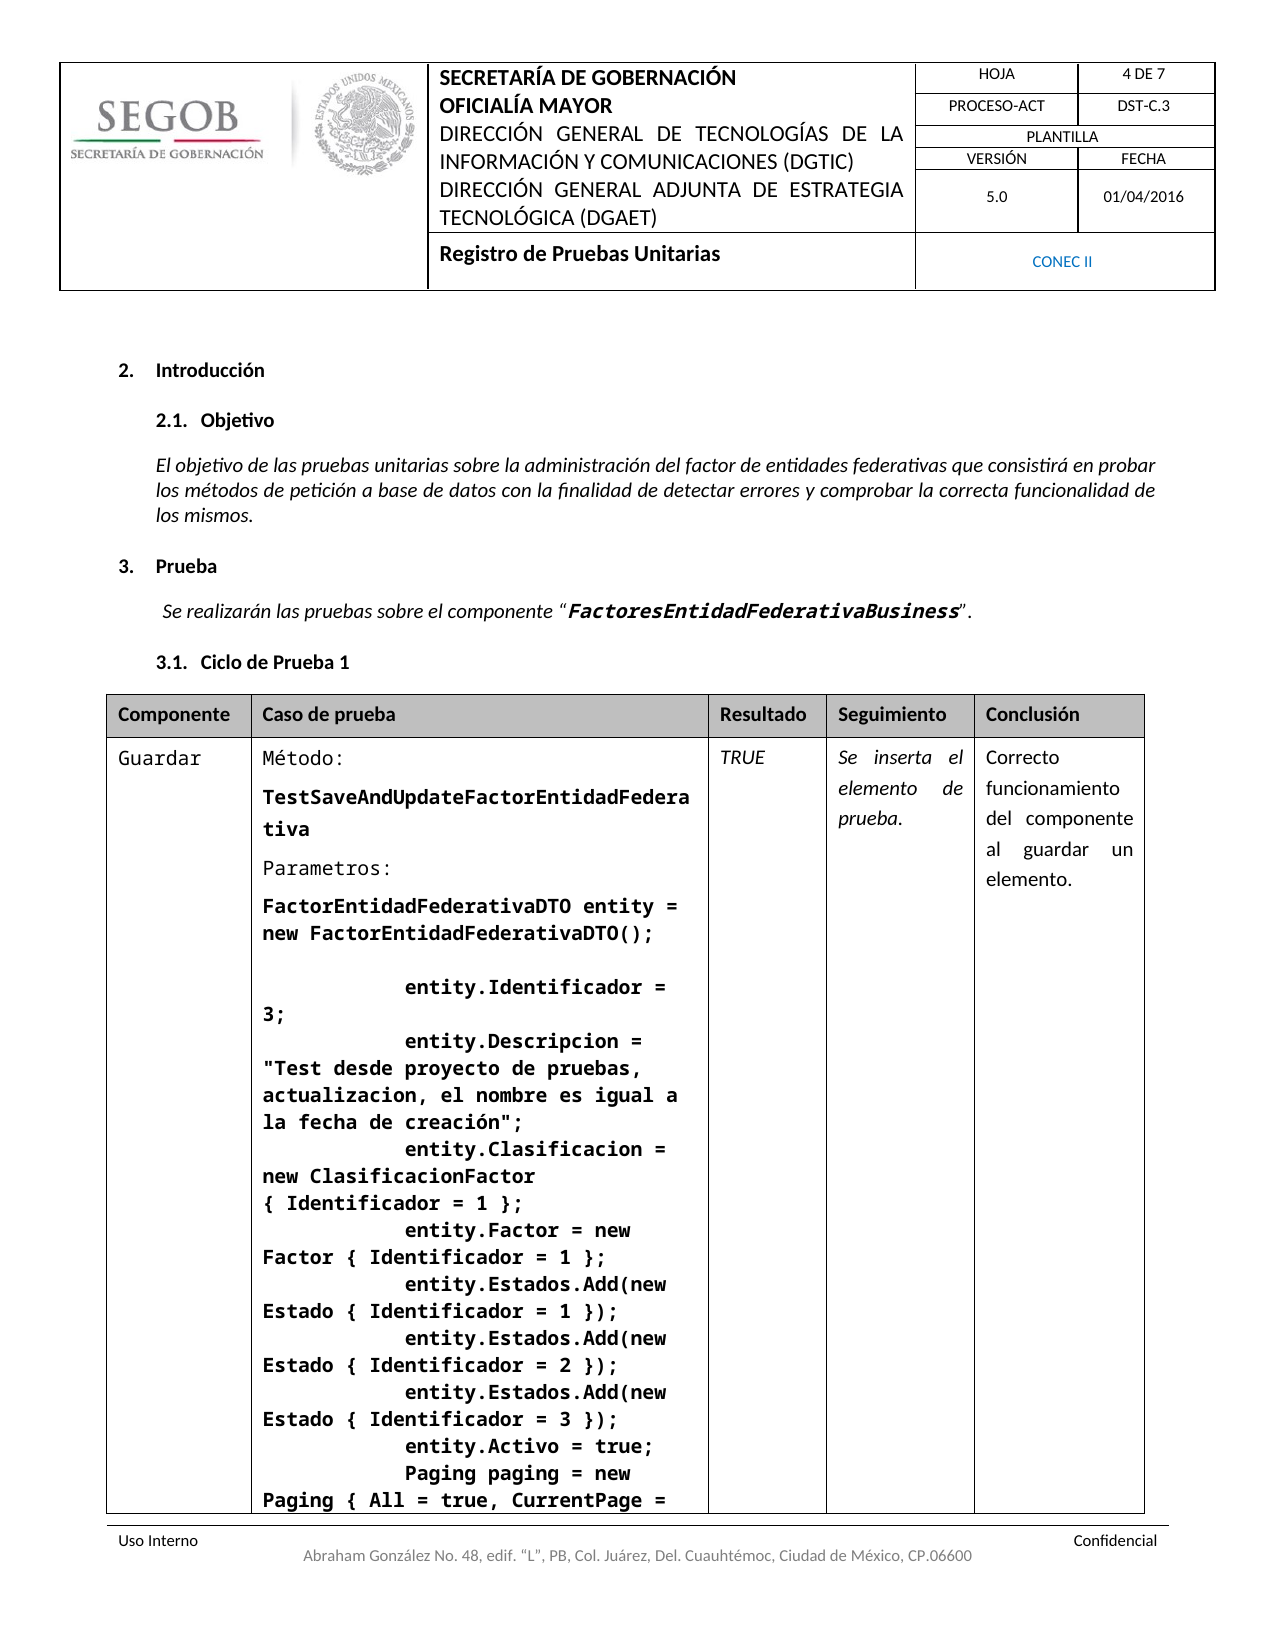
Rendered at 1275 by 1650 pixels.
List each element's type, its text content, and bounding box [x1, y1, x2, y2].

list Prueba [118, 553, 1157, 578]
table_header Seguimiento [827, 695, 974, 737]
list Objetivo [156, 408, 1157, 433]
table_cell TRUE [709, 738, 826, 1513]
table_header Componente [107, 695, 251, 737]
text Se realizarán las pruebas sobre el componente “FactoresEntidadFederativaBusiness”. [162, 597, 567, 624]
list Ciclo de Prueba 1 [156, 649, 1157, 675]
list Introducción [118, 357, 1157, 383]
table_header Resultado [709, 695, 826, 737]
text Se realizarán las pruebas sobre el componente “FactoresEntidadFederativaBusiness”. [959, 597, 1157, 624]
text El objetivo de las pruebas unitarias sobre la administración del factor de entidades federativas que consistirá en probar los métodos de petición a base de datos con la finalidad de detectar errores y comprobar la correcta funcionalidad de los mismos. [156, 452, 1157, 528]
table_cell Guardar [107, 738, 251, 1513]
table_cell Correcto funcionamiento del componente al guardar un elemento. [975, 738, 1144, 1513]
table_header Conclusión [975, 695, 1144, 737]
table_header Caso de prueba [252, 695, 708, 737]
table_cell Se inserta el elemento de prueba. [827, 738, 974, 1513]
picture [71, 72, 421, 201]
